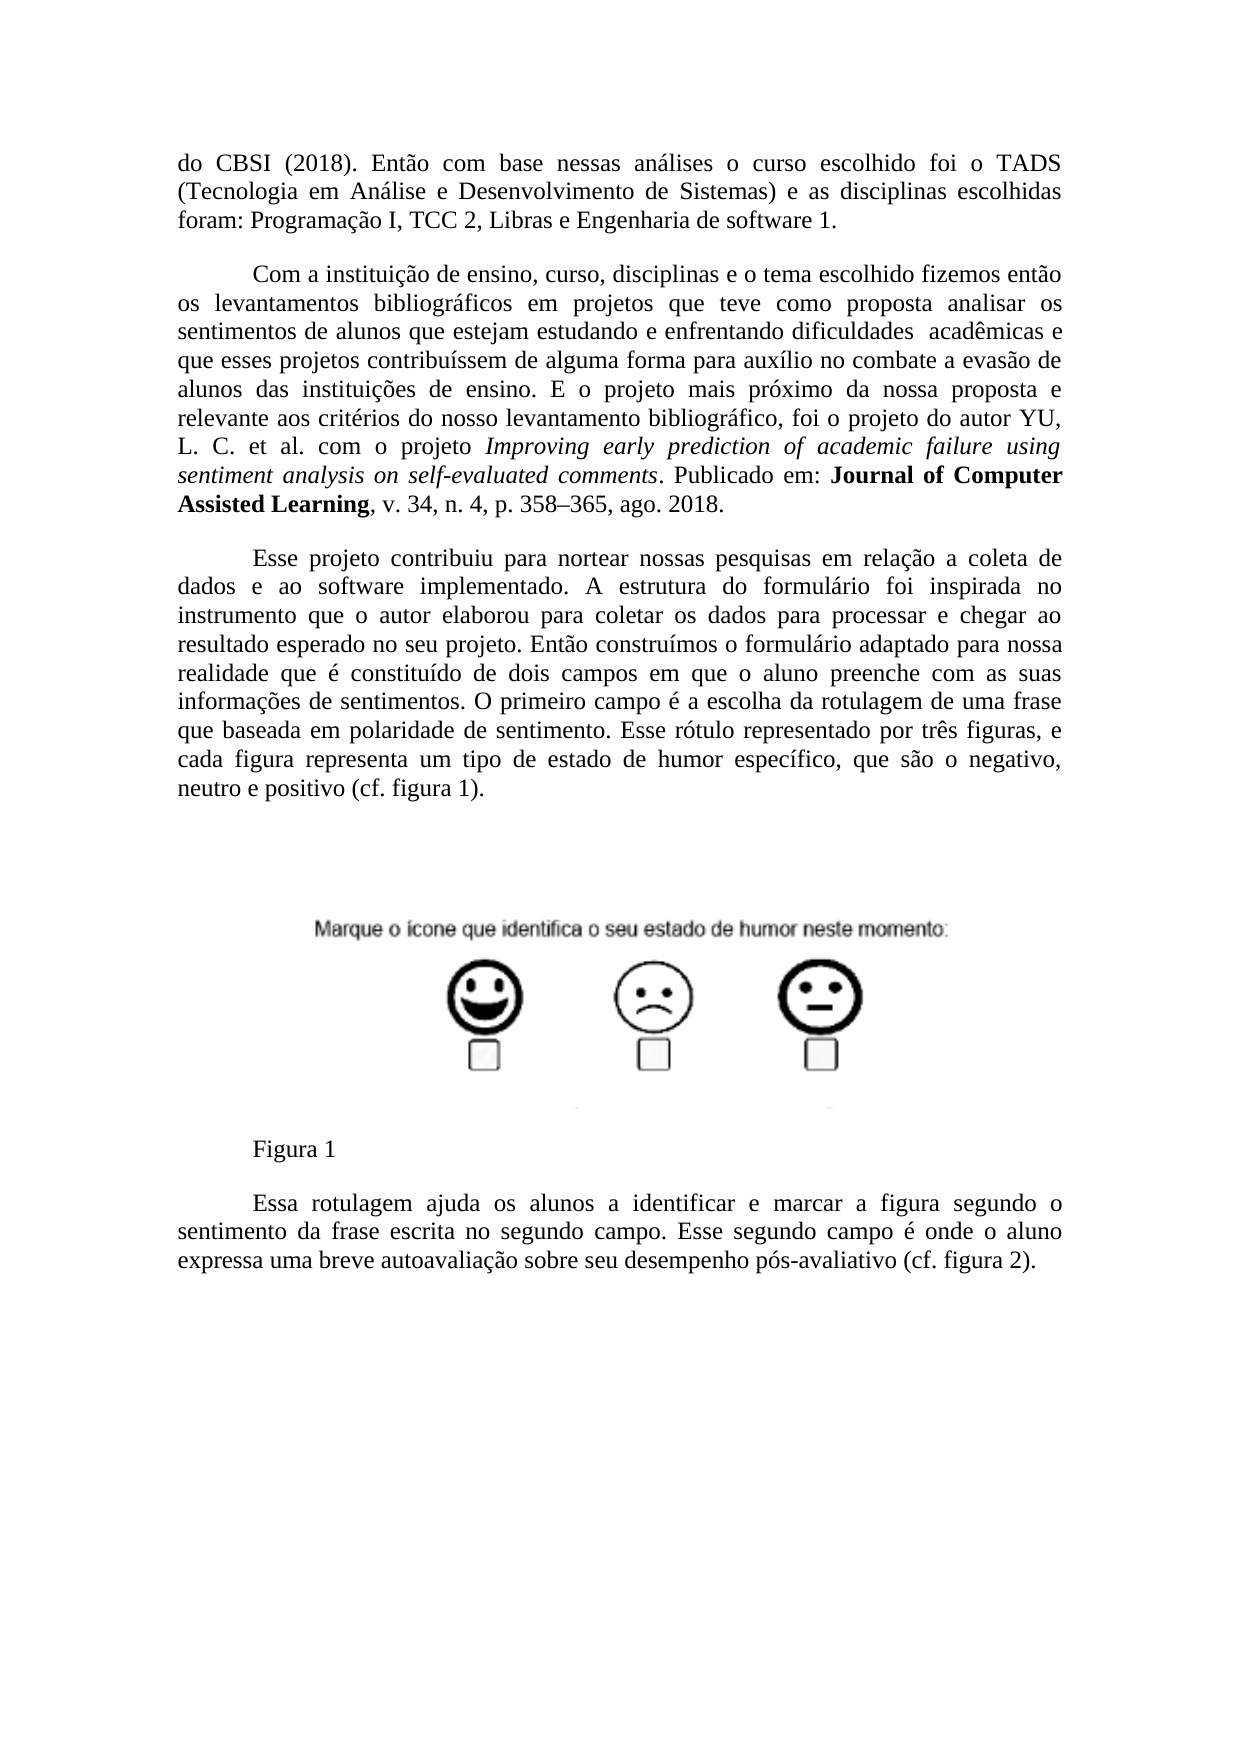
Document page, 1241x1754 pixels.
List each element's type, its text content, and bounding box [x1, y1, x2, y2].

text Com a instituição de ensino, curso, disciplinas e o tema escolhido fizemos então os levantamentos bibliográficos em projetos que teve como proposta analisar os sentimentos de alunos que estejam estudando e enfrentando dificuldades acadêmicas e que esses projetos contribuíssem de alguma forma para auxílio no combate a evasão de alunos das instituições de ensino. E o projeto mais próximo da nossa proposta e relevante aos critérios do nosso levantamento bibliográfico, foi o projeto do autor YU, L. C. et al. com o projeto Improving early prediction of academic failure using sentiment analysis on self-evaluated comments. Publicado em: Journal of Computer Assisted Learning, v. 34, n. 4, p. 358–365, ago. 2018. [177, 259, 1063, 518]
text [177, 148, 1063, 234]
text Essa rotulagem ajuda os alunos a identificar e marcar a figura segundo o sentimento da frase escrita no segundo campo. Esse segundo campo é onde o aluno expressa uma breve autoavaliação sobre seu desempenho pós-avaliativo (cf. figura 2). [177, 1188, 1063, 1274]
text Figura 1 [252, 1134, 1063, 1163]
picture [252, 826, 1116, 1109]
text Esse projeto contribuiu para nortear nossas pesquisas em relação a coleta de dados e ao software implementado. A estrutura do formulário foi inspirada no instrumento que o autor elaborou para coletar os dados para processar e chegar ao resultado esperado no seu projeto. Então construímos o formulário adaptado para nossa realidade que é constituído de dois campos em que o aluno preenche com as suas informações de sentimentos. O primeiro campo é a escolha da rotulagem de uma frase que baseada em polaridade de sentimento. Esse rótulo representado por três figuras, e cada figura representa um tipo de estado de humor específico, que são o negativo, neutro e positivo (cf. figura 1). [177, 543, 1063, 801]
